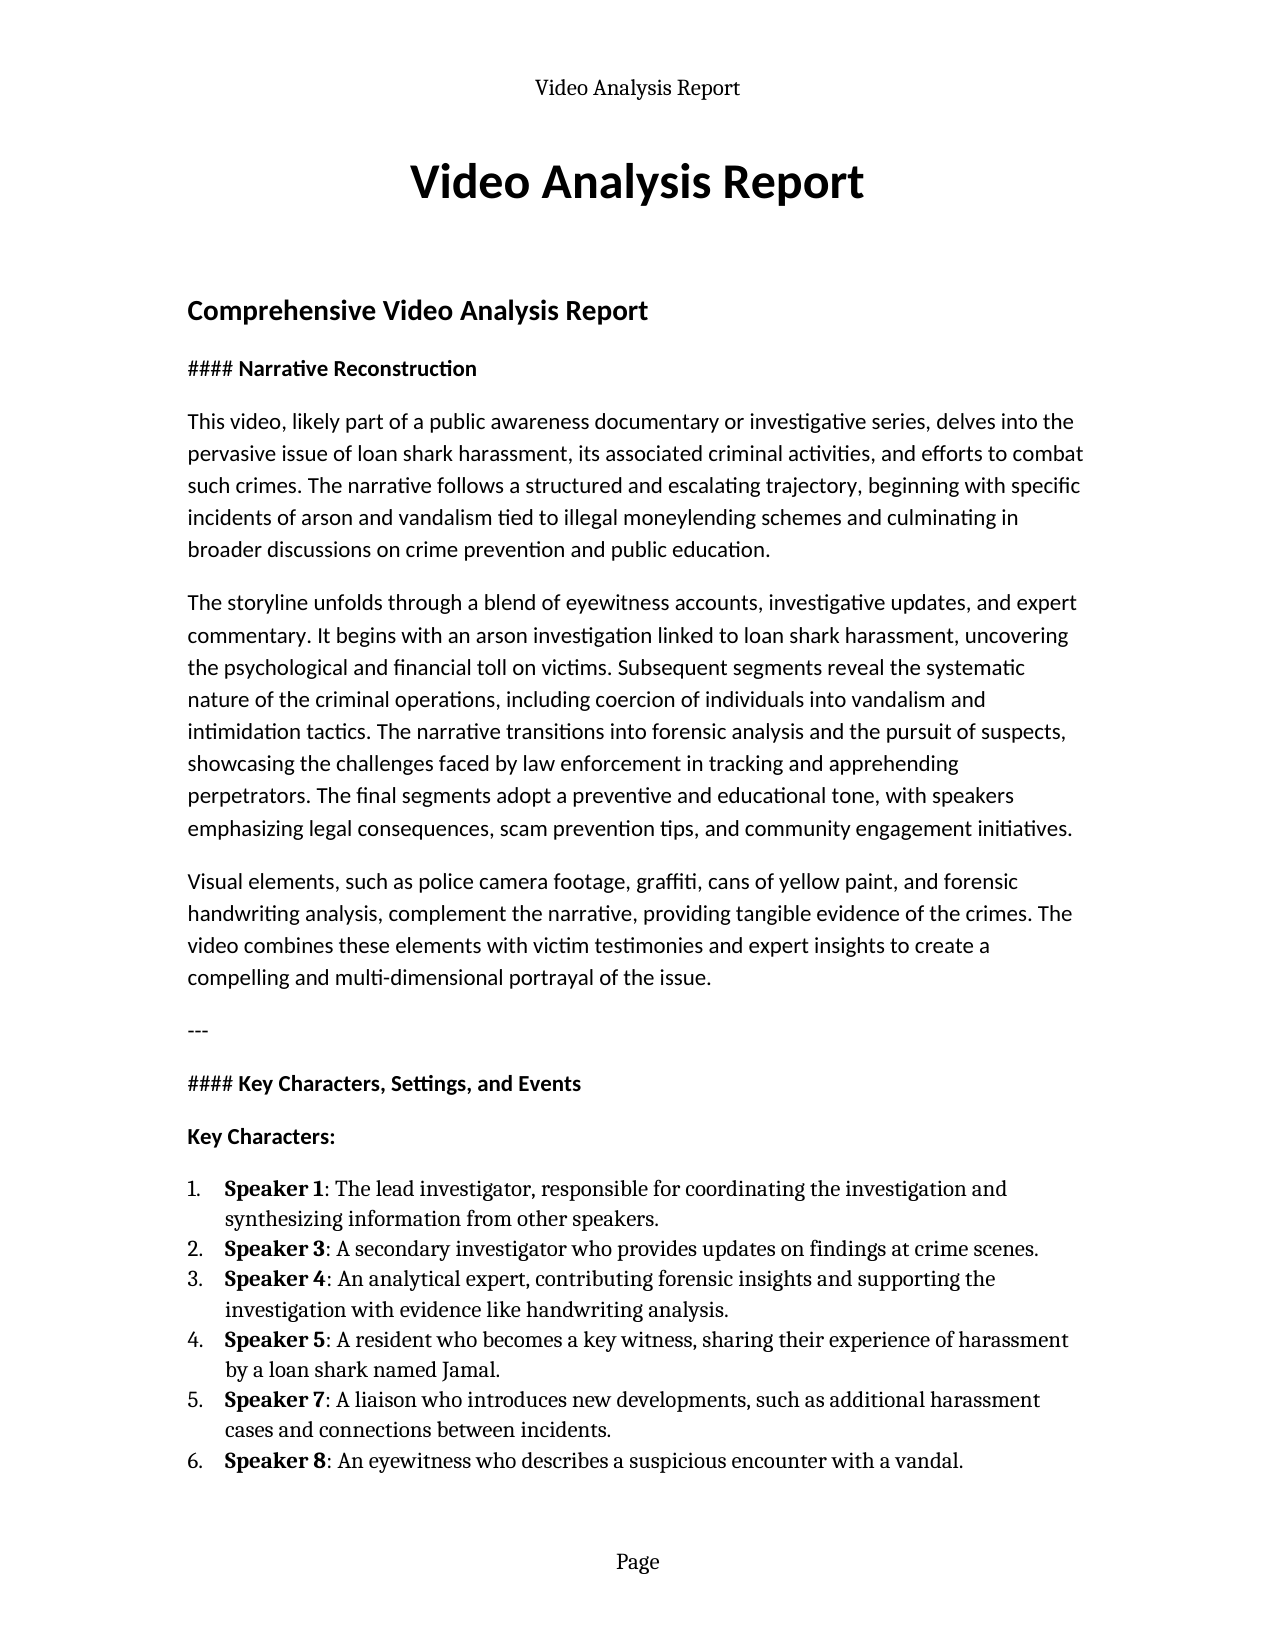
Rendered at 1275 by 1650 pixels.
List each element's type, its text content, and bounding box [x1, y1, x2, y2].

subtitle Comprehensive Video Analysis Report [187, 292, 1087, 328]
list Speaker 4: An analytical expert, contributing forensic insights and supporting the investigation with evidence like handwriting analysis. [187, 1266, 1087, 1323]
text --- [187, 1016, 1087, 1044]
text #### Key Characters, Settings, and Events [187, 1069, 1087, 1097]
text Visual elements, such as police camera footage, graffiti, cans of yellow paint, and forensic handwriting analysis, complement the narrative, providing tangible evidence of the crimes. The video combines these elements with victim testimonies and expert insights to create a compelling and multi-dimensional portrayal of the issue. [187, 867, 1087, 991]
list Speaker 5: A resident who becomes a key witness, sharing their experience of harassment by a loan shark named Jamal. [187, 1327, 1087, 1383]
text The storyline unfolds through a blend of eyewitness accounts, investigative updates, and expert commentary. It begins with an arson investigation linked to loan shark harassment, uncovering the psychological and financial toll on victims. Subsequent segments reveal the systematic nature of the criminal operations, including coercion of individuals into vandalism and intimidation tactics. The narrative transitions into forensic analysis and the pursuit of suspects, showcasing the challenges faced by law enforcement in tracking and apprehending perpetrators. The final segments adopt a preventive and educational tone, with speakers emphasizing legal consequences, scam prevention tips, and community engagement initiatives. [187, 588, 1087, 842]
text This video, likely part of a public awareness documentary or investigative series, delves into the pervasive issue of loan shark harassment, its associated criminal activities, and efforts to combat such crimes. The narrative follows a structured and escalating trajectory, beginning with specific incidents of arson and vandalism tied to illegal moneylending schemes and culminating in broader discussions on crime prevention and public education. [187, 407, 1087, 563]
list Speaker 8: An eyewitness who describes a suspicious encounter with a vandal. [187, 1447, 1087, 1474]
title Video Analysis Report [187, 150, 1087, 211]
text Key Characters: [187, 1122, 1087, 1151]
text #### Narrative Reconstruction [187, 354, 1087, 382]
list Speaker 1: The lead investigator, responsible for coordinating the investigation and synthesizing information from other speakers. [187, 1176, 1087, 1232]
list Speaker 3: A secondary investigator who provides updates on findings at crime scenes. [187, 1236, 1087, 1262]
list Speaker 7: A liaison who introduces new developments, such as additional harassment cases and connections between incidents. [187, 1387, 1087, 1443]
